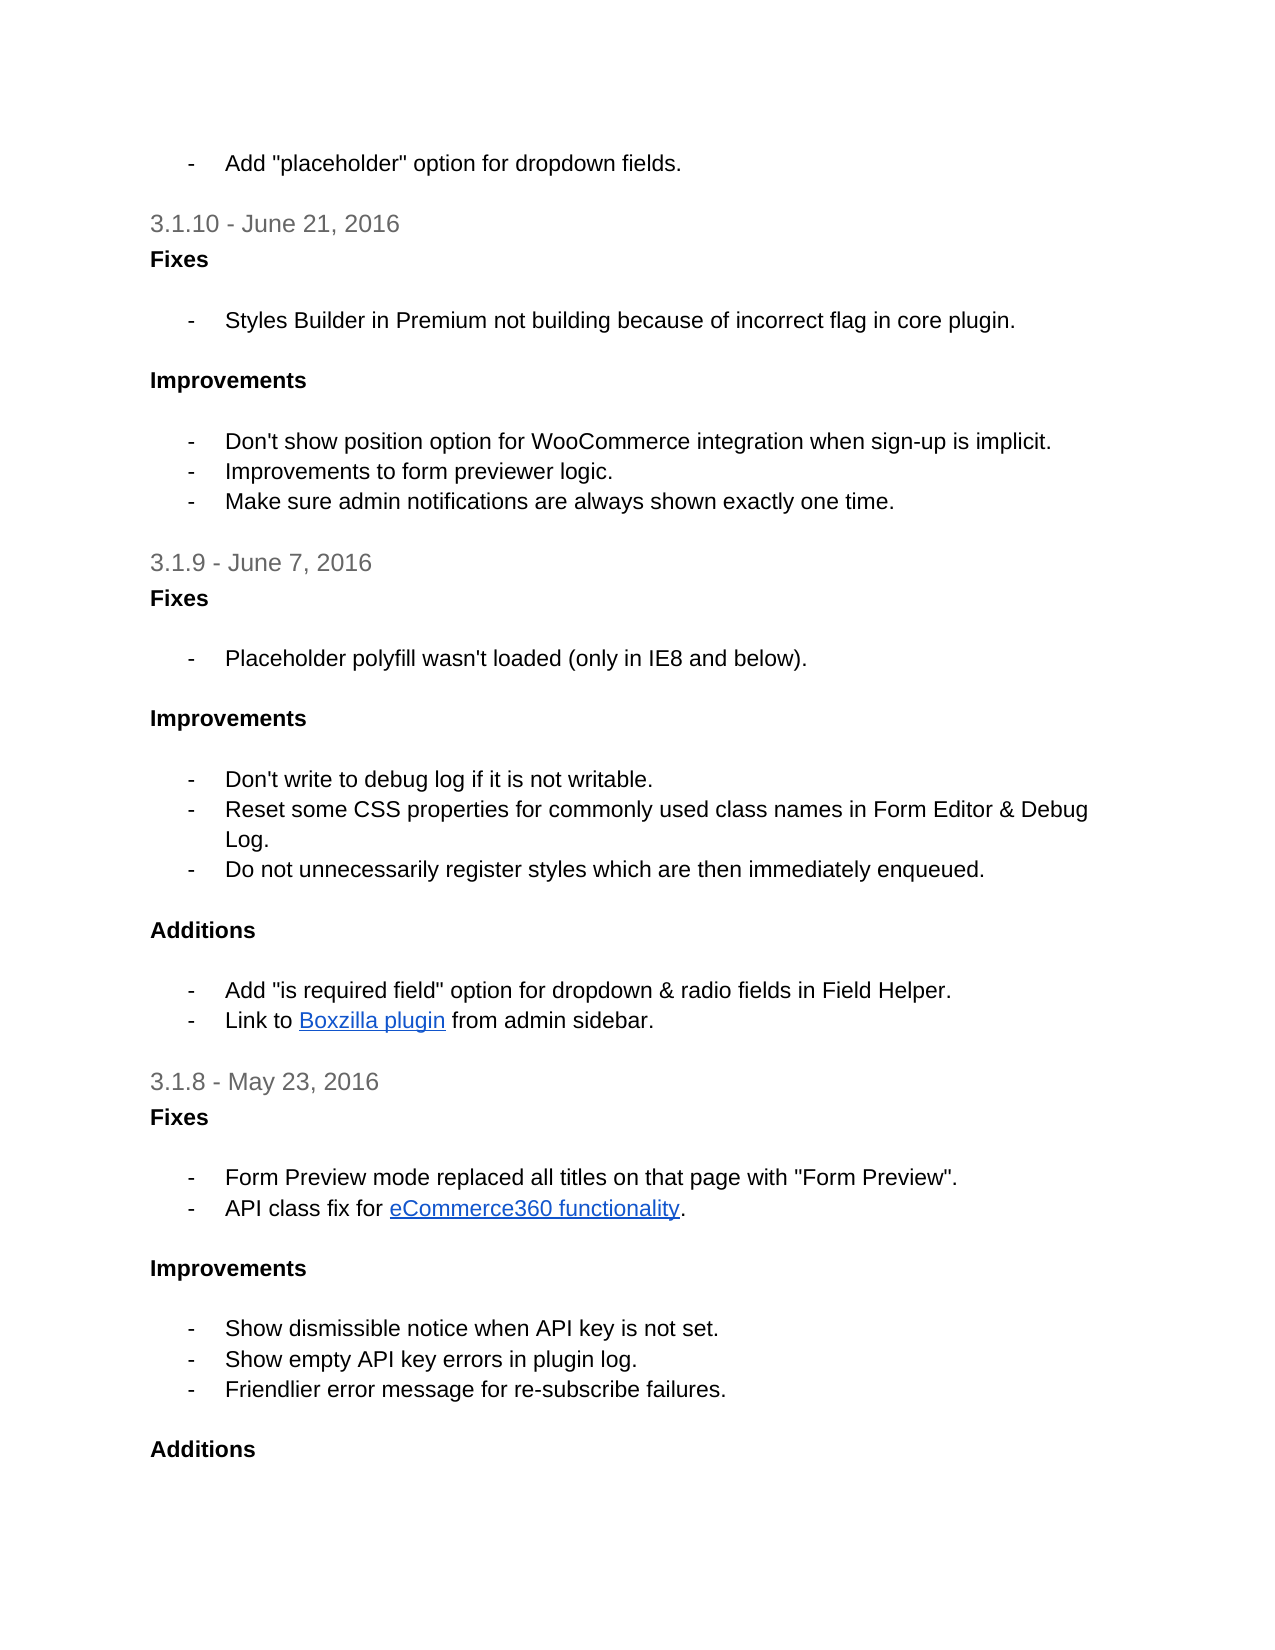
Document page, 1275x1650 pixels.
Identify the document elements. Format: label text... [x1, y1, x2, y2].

list Placeholder polyfill wasn't loaded (only in IE8 and below). [187, 645, 1125, 671]
subtitle 3.1.9 - June 7, 2016 [150, 547, 1125, 576]
list Friendlier error message for re-subscribe failures. [187, 1376, 1125, 1402]
list Add "placeholder" option for dropdown fields. [187, 150, 1125, 176]
text Fixes [150, 246, 1125, 273]
list Don't show position option for WooCommerce integration when sign-up is implicit. [187, 428, 1125, 454]
list Don't write to debug log if it is not writable. [187, 766, 1125, 792]
text Fixes [150, 584, 1125, 611]
text Fixes [150, 1104, 1125, 1130]
subtitle 3.1.8 - May 23, 2016 [150, 1067, 1125, 1096]
list Do not unnecessarily register styles which are then immediately enqueued. [187, 856, 1125, 883]
list Link to Boxzilla plugin from admin sidebar. [187, 1007, 1125, 1034]
list Improvements to form previewer logic. [187, 458, 1125, 484]
list Form Preview mode replaced all titles on that page with "Form Preview". [187, 1164, 1125, 1191]
list Make sure admin notifications are always shown exactly one time. [187, 488, 1125, 514]
text Improvements [150, 367, 1125, 394]
text Improvements [150, 1255, 1125, 1281]
list Add "is required field" option for dropdown & radio fields in Field Helper. [187, 977, 1125, 1004]
text Additions [150, 917, 1125, 943]
list Reset some CSS properties for commonly used class names in Form Editor & Debug Log. [187, 796, 1125, 853]
list Styles Builder in Premium not building because of incorrect flag in core plugin. [187, 307, 1125, 333]
list Show empty API key errors in plugin log. [187, 1346, 1125, 1372]
text Improvements [150, 705, 1125, 732]
list API class fix for eCommerce360 functionality. [187, 1194, 1125, 1221]
subtitle 3.1.10 - June 21, 2016 [150, 209, 1125, 238]
text Additions [150, 1436, 1125, 1463]
list Show dismissible notice when API key is not set. [187, 1315, 1125, 1342]
